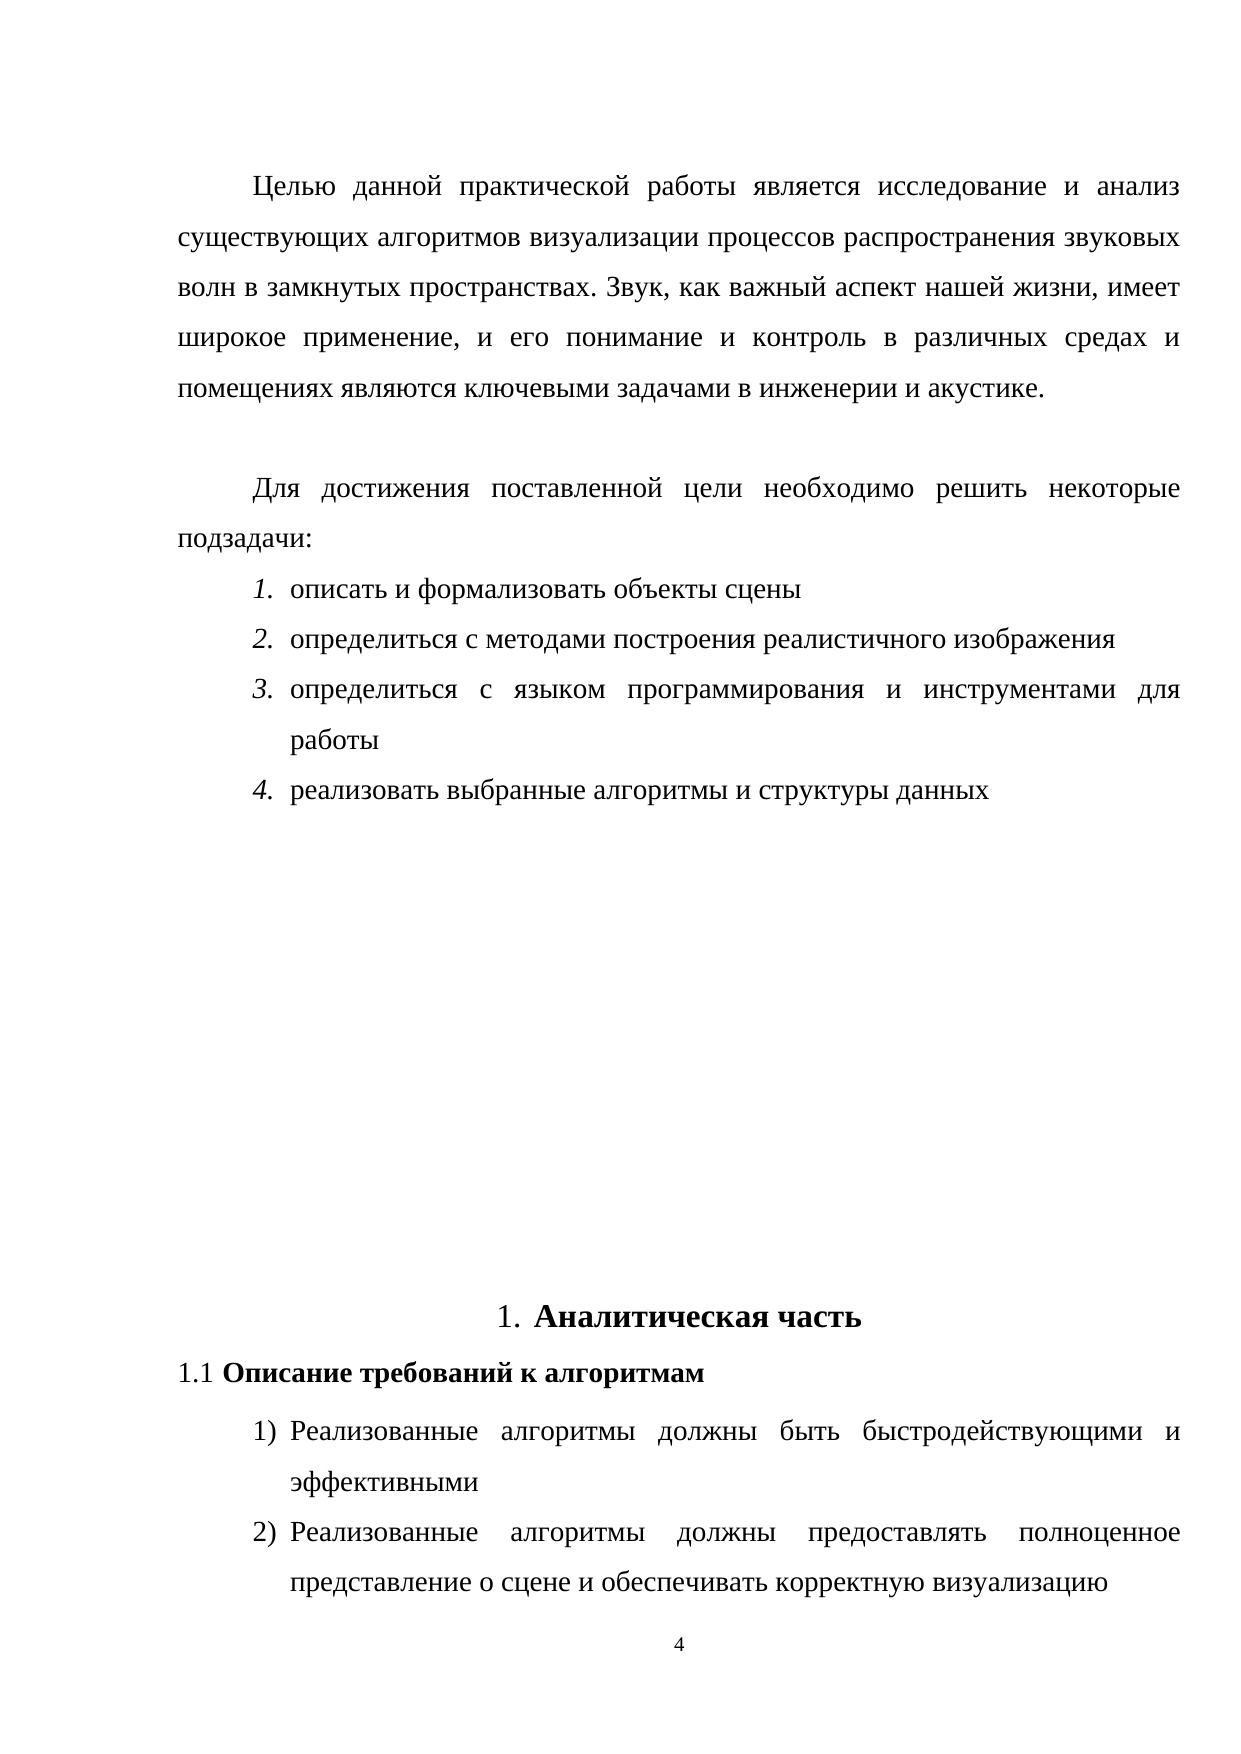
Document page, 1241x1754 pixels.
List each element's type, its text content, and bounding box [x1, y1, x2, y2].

list определиться с методами построения реалистичного изображения [252, 621, 1181, 655]
list Реализованные алгоритмы должны предоставлять полноценное представление о сцене и обеспечивать корректную визуализацию [252, 1514, 1181, 1598]
text Целью данной практической работы является исследование и анализ существующих алгоритмов визуализации процессов распространения звуковых волн в замкнутых пространствах. Звук, как важный аспект нашей жизни, имеет широкое применение, и его понимание и контроль в различных средах и помещениях являются ключевыми задачами в инженерии и акустике. [177, 168, 1181, 403]
text Для достижения поставленной цели необходимо решить некоторые подзадачи: [177, 470, 1181, 554]
list описать и формализовать объекты сцены [252, 571, 1181, 604]
list Реализованные алгоритмы должны быть быстродействующими и эффективными [252, 1413, 1181, 1497]
subtitle Описание требований к алгоритмам [177, 1355, 1181, 1388]
subtitle Аналитическая часть [177, 1296, 1181, 1334]
list реализовать выбранные алгоритмы и структуры данных [252, 772, 1181, 806]
list определиться с языком программирования и инструментами для работы [252, 672, 1181, 755]
